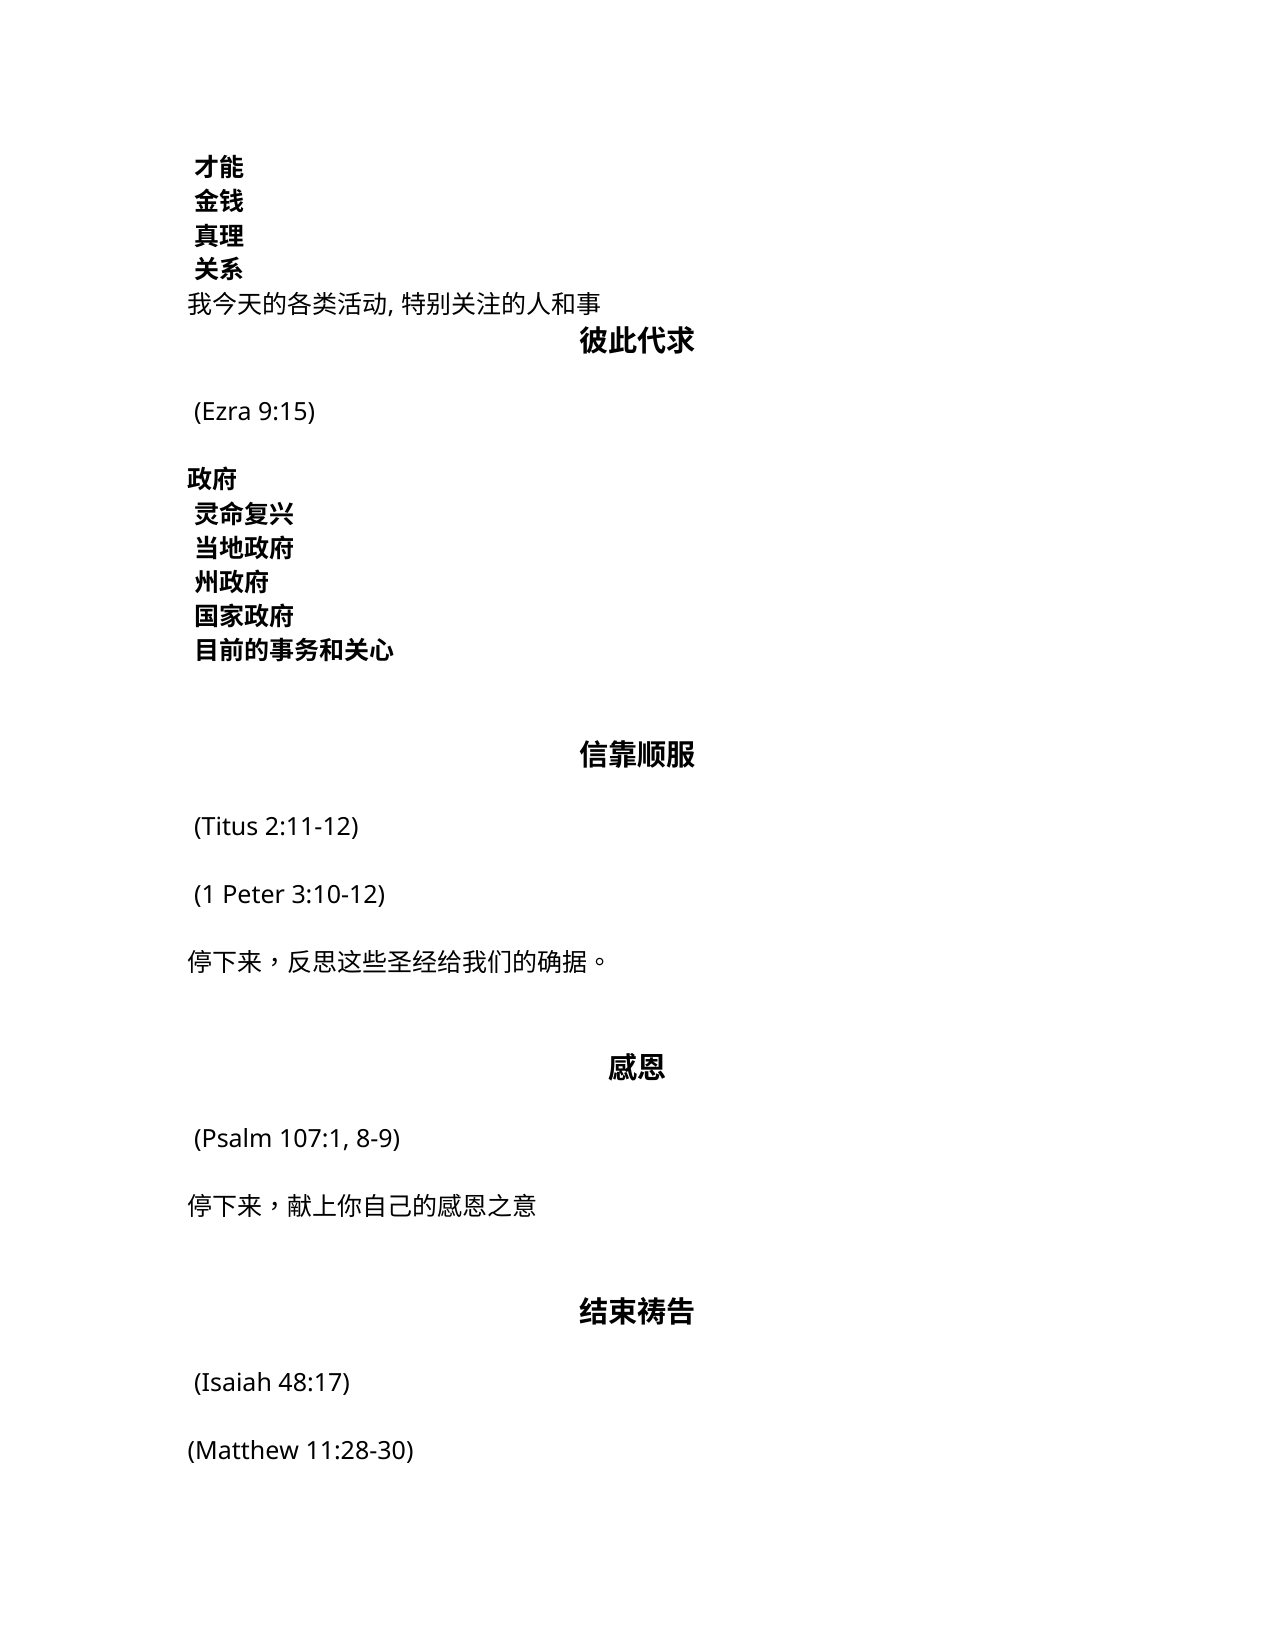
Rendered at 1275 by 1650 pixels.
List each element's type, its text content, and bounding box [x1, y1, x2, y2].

text (Titus 2:11-12) [187, 808, 1087, 842]
text (Isaiah 48:17) [187, 1365, 1087, 1399]
text (Ezra 9:15) [187, 394, 1087, 428]
text 州政府 [187, 564, 1087, 598]
text 真理 [187, 218, 1087, 252]
text 信靠顺服 [187, 735, 1087, 774]
text 结束祷告 [187, 1291, 1087, 1331]
text 停下来，反思这些圣经给我们的确据。 [187, 945, 1087, 979]
text 金钱 [187, 184, 1087, 218]
text (1 Peter 3:10-12) [187, 877, 1087, 911]
text 政府 [187, 462, 1087, 496]
text 关系 [187, 252, 1087, 286]
text 当地政府 [187, 530, 1087, 564]
text 停下来，献上你自己的感恩之意 [187, 1189, 1087, 1223]
text 灵命复兴 [187, 496, 1087, 530]
text (Psalm 107:1, 8-9) [187, 1121, 1087, 1155]
text 我今天的各类活动, 特别关注的人和事 [187, 286, 1087, 320]
text 目前的事务和关心 [187, 632, 1087, 667]
text 国家政府 [187, 598, 1087, 632]
text 感恩 [187, 1047, 1087, 1087]
text 彼此代求 [187, 320, 1087, 360]
text 才能 [187, 150, 1087, 184]
text (Matthew 11:28-30) [187, 1433, 1087, 1467]
